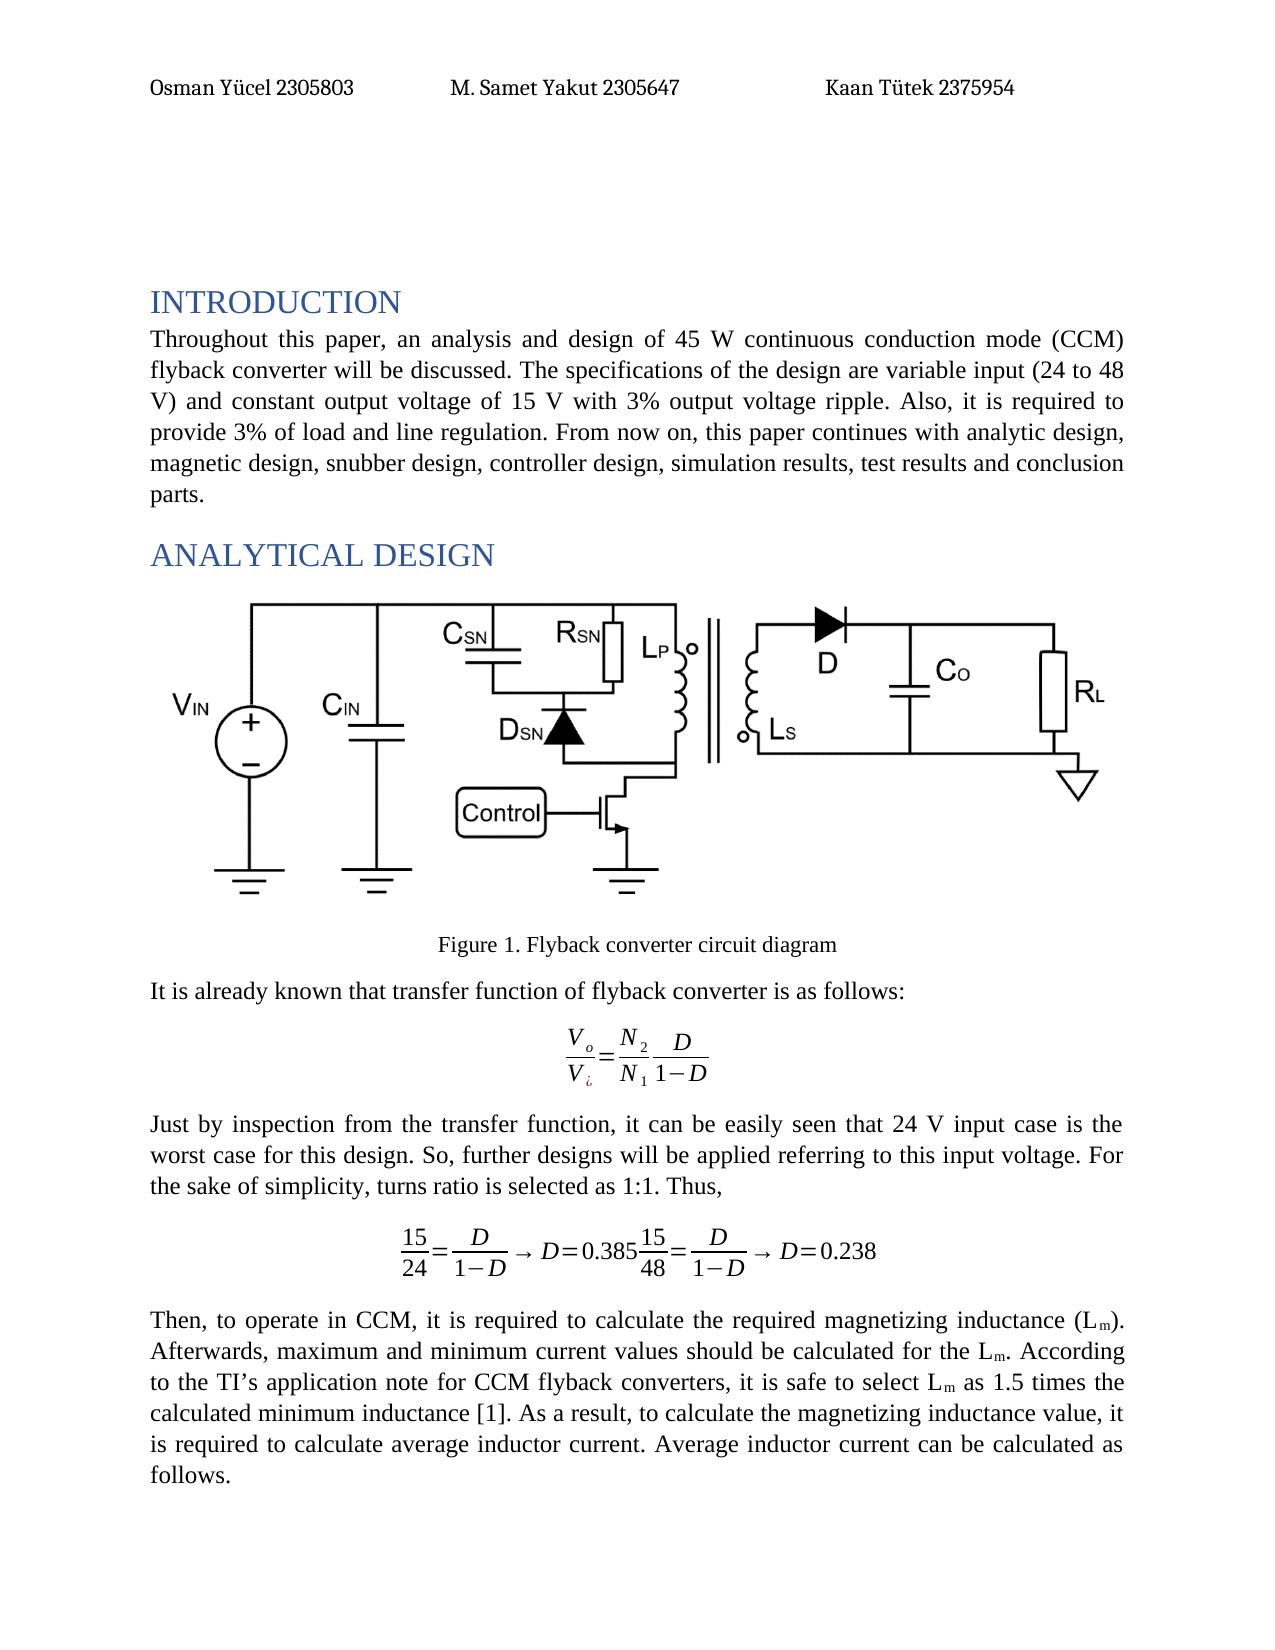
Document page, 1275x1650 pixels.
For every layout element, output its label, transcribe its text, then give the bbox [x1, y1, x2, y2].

subtitle ANALYTICAL DESIGN [150, 535, 1125, 574]
text Just by inspection from the transfer function, it can be easily seen that 24 V input case is the worst case for this design. So, further designs will be applied referring to this input voltage. For the sake of simplicity, turns ratio is selected as 1:1. Thus, [150, 1109, 1125, 1200]
picture [150, 576, 1125, 913]
subtitle INTRODUCTION [150, 283, 1125, 321]
text It is already known that transfer function of flyback converter is as follows: [150, 976, 1125, 1005]
text Throughout this paper, an analysis and design of 45 W continuous conduction mode (CCM) flyback converter will be discussed. The specifications of the design are variable input (24 to 48 V) and constant output voltage of 15 V with 3% output voltage ripple. Also, it is required to provide 3% of load and line regulation. From now on, this paper continues with analytic design, magnetic design, snubber design, controller design, simulation results, test results and conclusion parts. [150, 324, 1125, 508]
text Figure 1. Flyback converter circuit diagram [150, 931, 1125, 957]
text Then, to operate in CCM, it is required to calculate the required magnetizing inductance (Lm). Afterwards, maximum and minimum current values should be calculated for the Lm. According to the TI’s application note for CCM flyback converters, it is safe to select Lm as 1.5 times the calculated minimum inductance [1]. As a result, to calculate the magnetizing inductance value, it is required to calculate average inductor current. Average inductor current can be calculated as follows. [150, 1305, 1125, 1489]
